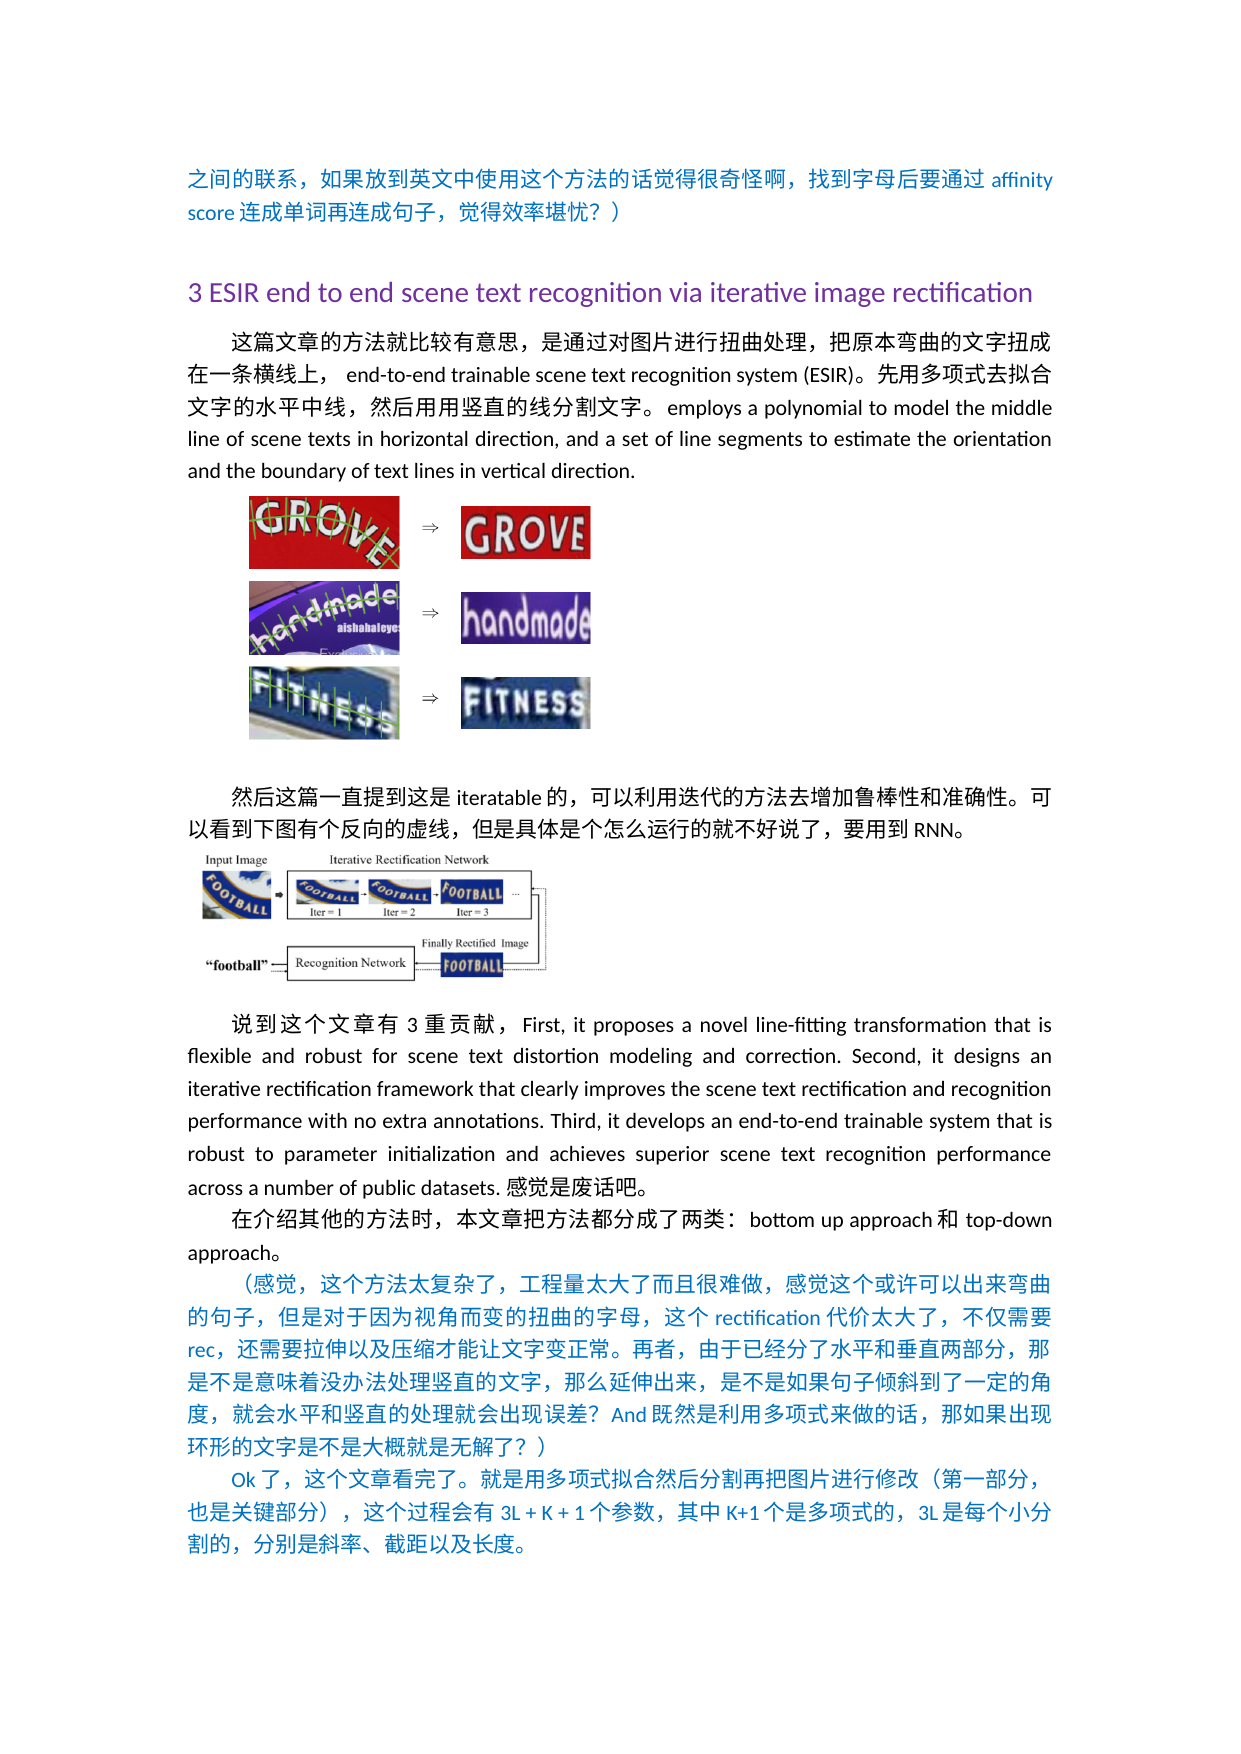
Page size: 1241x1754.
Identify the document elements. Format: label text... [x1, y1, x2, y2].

text （这个方法没有过多的想法吧，我觉得这种方法其实更适合汉字，先找汉字再找汉字之间的联系，如果放到英文中使用这个方法的话觉得很奇怪啊，找到字母后要通过affinity score连成单词再连成句子，觉得效率堪忧？） [187, 162, 1053, 227]
picture [231, 487, 601, 748]
text 在介绍其他的方法时，本文章把方法都分成了两类：bottom up approach和 top-down approach。 [187, 1202, 1053, 1267]
text 说到这个文章有3重贡献，First, it proposes a novel line-fitting transformation that is flexible and robust for scene text distortion modeling and correction. Second, it designs an iterative rectification framework that clearly improves the scene text rectification and recognition performance with no extra annotations. Third, it develops an end-to-end trainable system that is robust to parameter initialization and achieves superior scene text recognition performance across a number of public datasets. 感觉是废话吧。 [187, 1007, 1053, 1202]
text 这篇文章的方法就比较有意思，是通过对图片进行扭曲处理，把原本弯曲的文字扭成在一条横线上， end-to-end trainable scene text recognition system (ESIR)。先用多项式去拟合文字的水平中线，然后用用竖直的线分割文字。employs a polynomial to model the middle line of scene texts in horizontal direction, and a set of line segments to estimate the orientation and the boundary of text lines in vertical direction. [187, 324, 1053, 487]
picture [187, 844, 565, 988]
text Ok了，这个文章看完了。就是用多项式拟合然后分割再把图片进行修改（第一部分，也是关键部分），这个过程会有3L + K + 1个参数，其中K+1个是多项式的，3L是每个小分割的，分别是斜率、截距以及长度。 [187, 1462, 1053, 1559]
text 3 ESIR end to end scene text recognition via iterative image rectification [187, 259, 1053, 324]
text 然后这篇一直提到这是 iteratable的，可以利用迭代的方法去增加鲁棒性和准确性。可以看到下图有个反向的虚线，但是具体是个怎么运行的就不好说了，要用到RNN。 [187, 779, 1053, 844]
